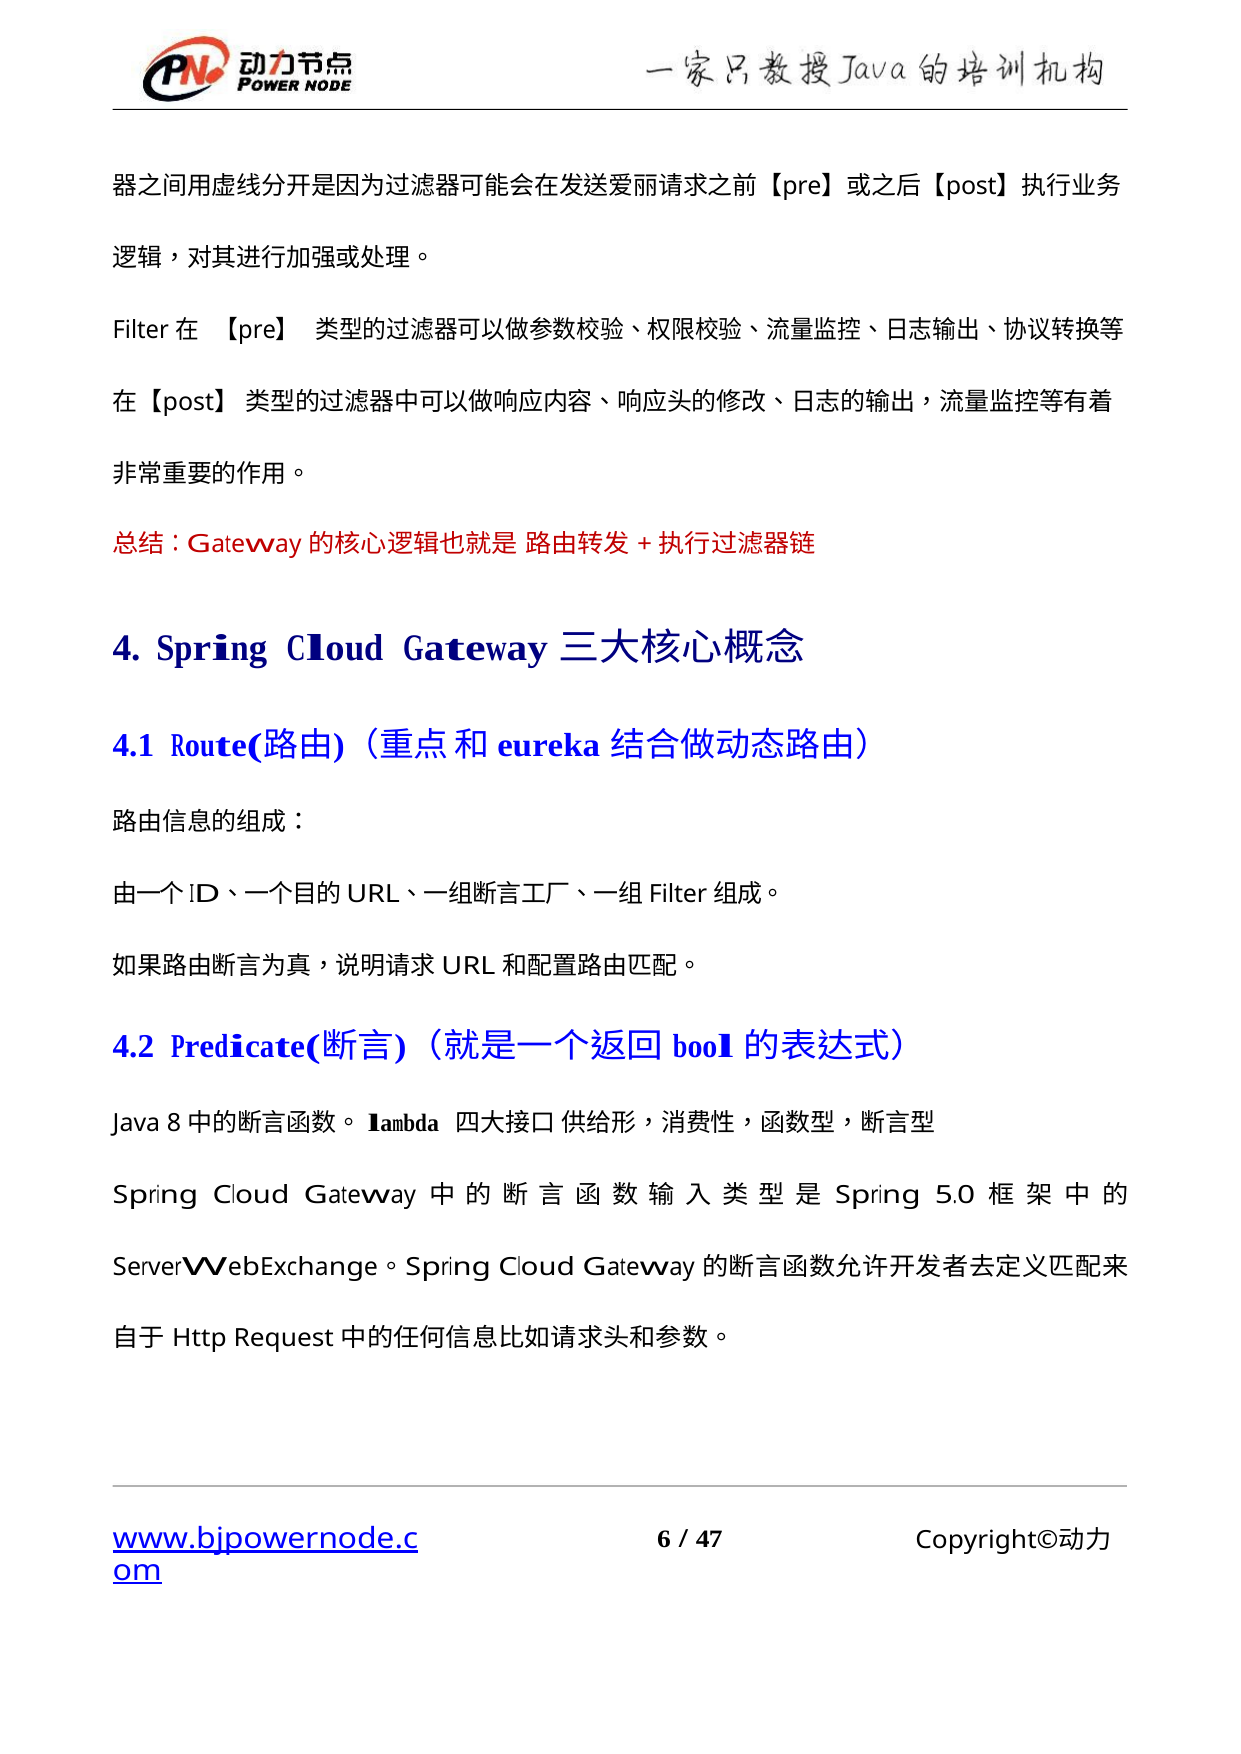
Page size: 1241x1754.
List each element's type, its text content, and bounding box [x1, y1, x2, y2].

picture [112, 1483, 1127, 1488]
text 路由信息的组成： [112, 803, 1173, 837]
text Spring Cloud Gateway 中 的 断 言 函 数 输 入 类 型 是 Spring 5.0 框 架 中 的 ServerWebExchange。Spring Cloud Gateway 的断言函数允许开发者去定义匹配来自于 Http Request 中的任何信息比如请求头和参数。 [112, 1176, 1130, 1354]
text Filter 在 【pre】 类型的过滤器可以做参数校验、权限校验、流量监控、日志输出、协议转换等 [112, 312, 1128, 346]
text 由一个 ID、一个目的 URL、一组断言工厂、一组 Filter 组成。如果路由断言为真，说明请求 URL 和配置路由匹配。 [112, 876, 806, 982]
text 器之间用虚线分开是因为过滤器可能会在发送爱丽请求之前【pre】或之后【post】执行业务逻辑，对其进行加强或处理。 [112, 168, 1128, 274]
text 在【post】 类型的过滤器中可以做响应内容、响应头的修改、日志的输出，流量监控等有着非常重要的作用。 [112, 383, 1128, 489]
text 总结：Gateway 的核心逻辑也就是 路由转发 + 执行过滤器链 [112, 527, 1173, 559]
list Route(路由)（重点 和 eureka 结合做动态路由） [112, 721, 1173, 766]
text Java 8 中的断言函数。 lambda 四大接口 供给形，消费性，函数型，断言型 [112, 1104, 1173, 1138]
list Spring Cloud Gateway 三大核心概念 [112, 621, 1173, 672]
picture [131, 29, 1104, 108]
list Predicate(断言)（就是一个返回 bool 的表达式） [112, 1022, 1173, 1067]
